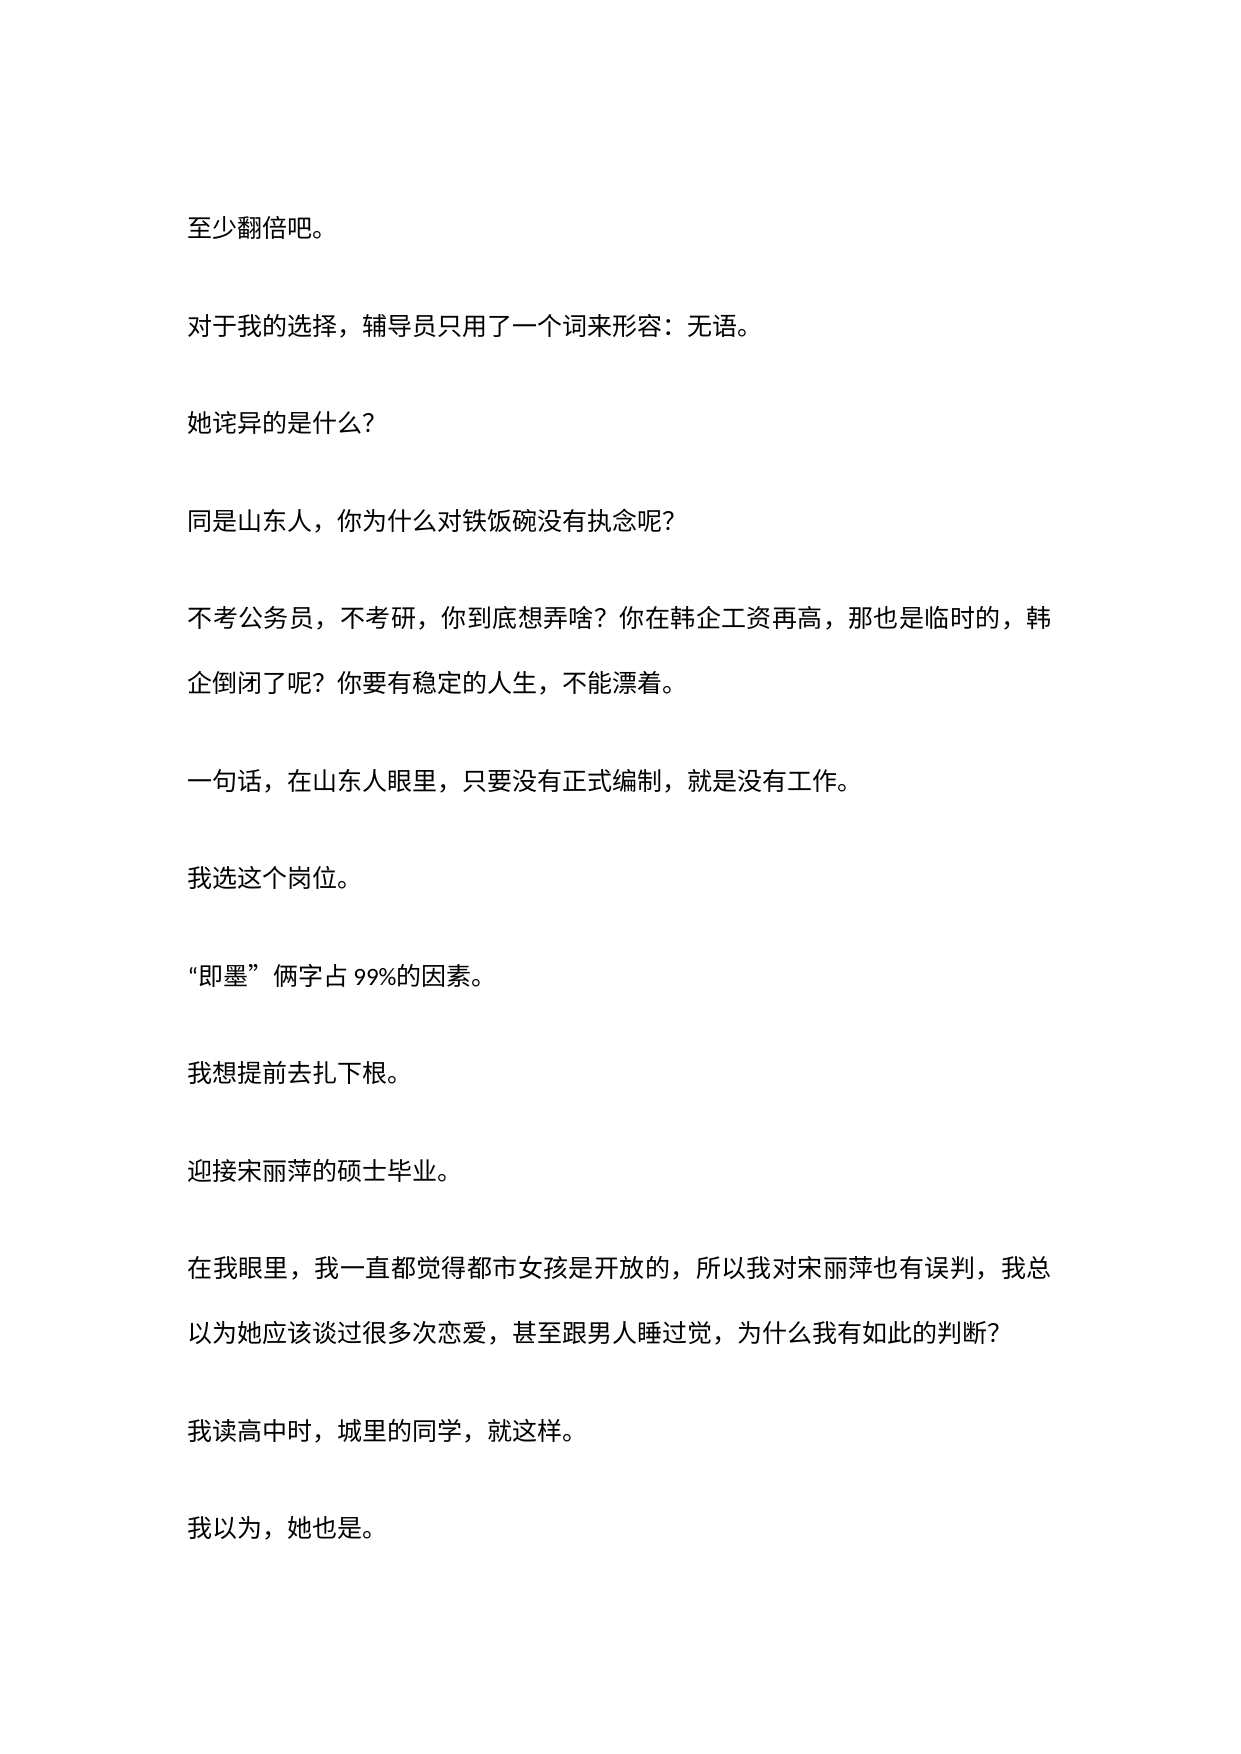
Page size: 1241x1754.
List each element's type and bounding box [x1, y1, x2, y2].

text [187, 162, 1053, 1559]
